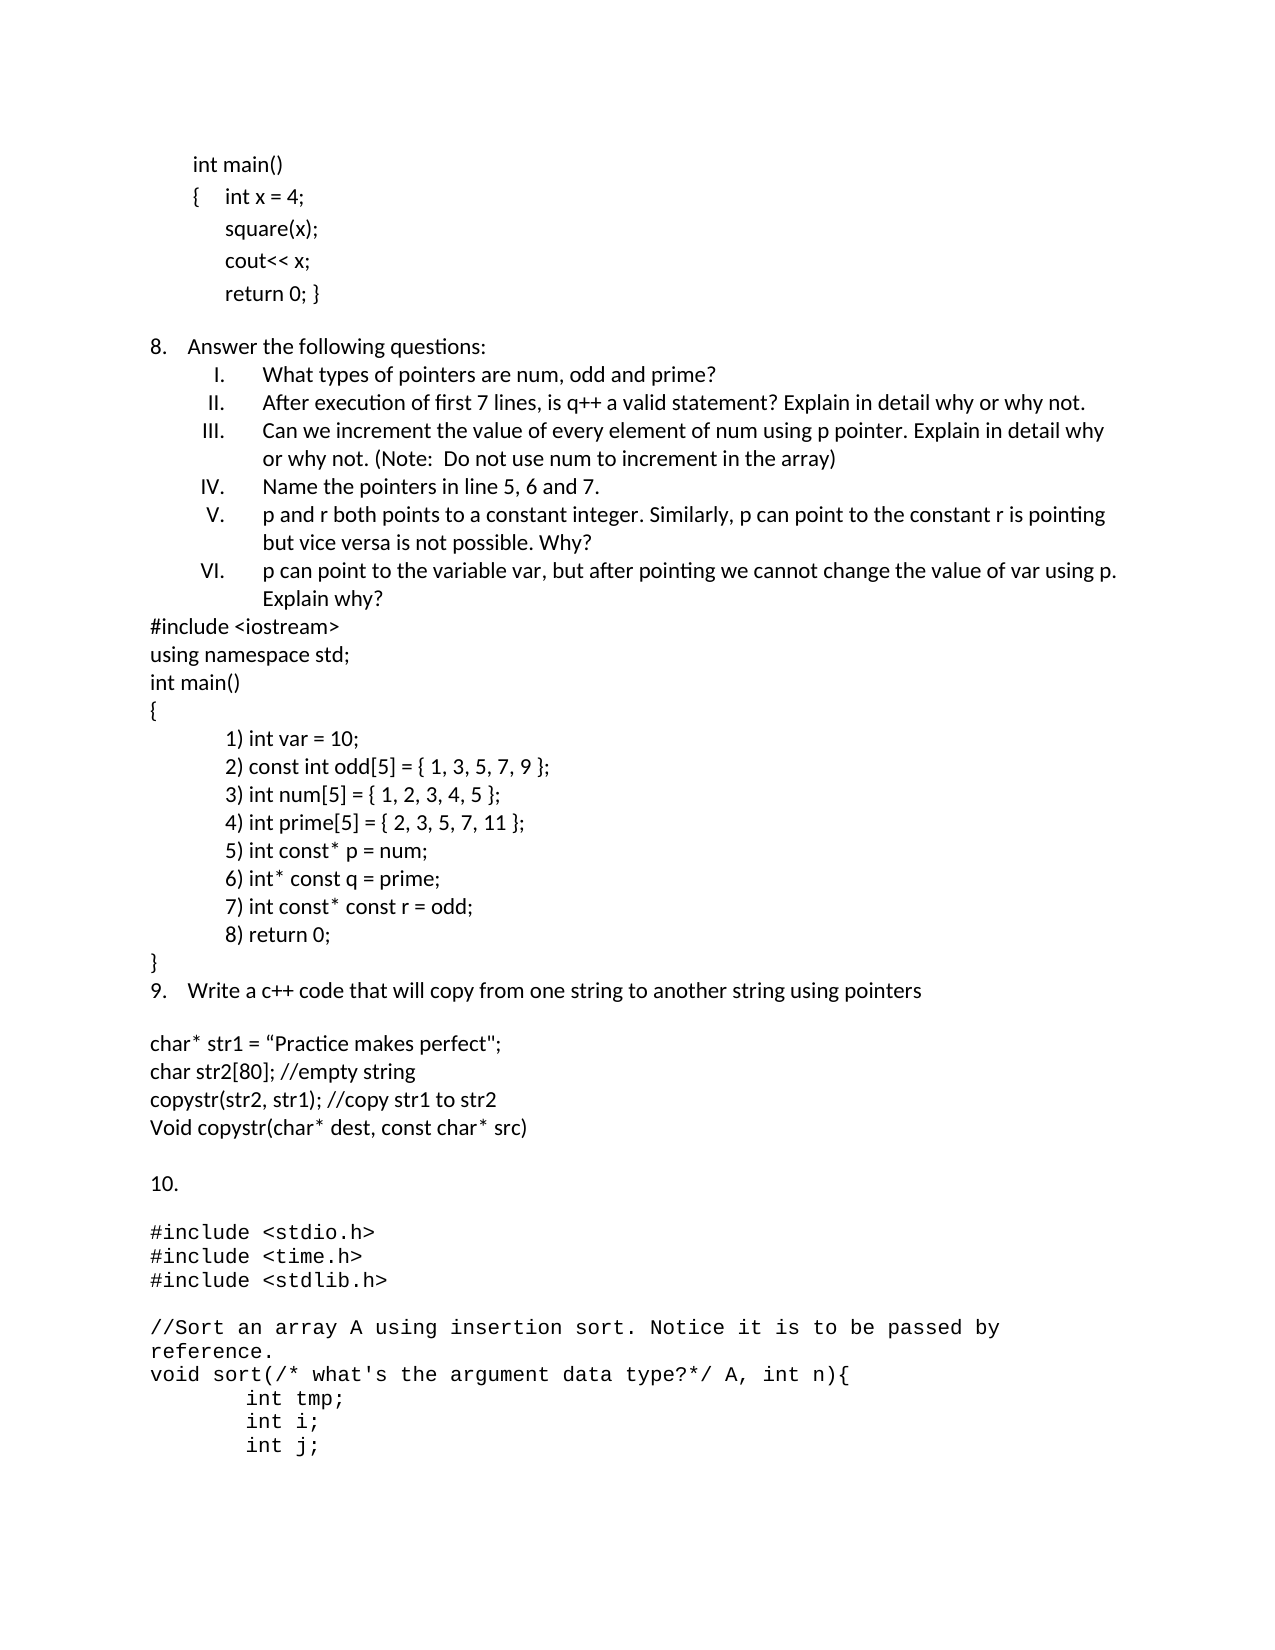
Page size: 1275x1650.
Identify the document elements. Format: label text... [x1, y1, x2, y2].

text char* str1 = “Practice makes perfect"; [150, 1029, 1125, 1057]
text //Sort an array A using insertion sort. Notice it is to be passed by reference. [150, 1317, 1125, 1364]
text Void copystr(char* dest, const char* src) [150, 1113, 1125, 1141]
list cout<< x; [187, 247, 1125, 274]
list square(x); [187, 214, 1125, 242]
text #include <time.h> [150, 1246, 1125, 1270]
list p and r both points to a constant integer. Similarly, p can point to the constant r is pointing but vice versa is not possible. Why? [225, 500, 1125, 556]
text int i; [150, 1412, 1125, 1435]
text 3) int num[5] = { 1, 2, 3, 4, 5 }; [150, 780, 1125, 808]
text char str2[80]; //empty string [150, 1057, 1125, 1085]
text #include <iostream> [150, 612, 1125, 640]
text 7) int const* const r = odd; [150, 892, 1125, 920]
text int main() [150, 668, 1125, 696]
list Write a c++ code that will copy from one string to another string using pointers [150, 976, 1125, 1004]
list { int x = 4; [187, 182, 1125, 210]
text 8) return 0; [150, 920, 1125, 948]
text 4) int prime[5] = { 2, 3, 5, 7, 11 }; [150, 808, 1125, 836]
text } [150, 948, 1125, 976]
text using namespace std; [150, 640, 1125, 668]
text #include <stdio.h> [150, 1222, 1125, 1246]
list Can we increment the value of every element of num using p pointer. Explain in detail why or why not. (Note: Do not use num to increment in the array) [225, 416, 1125, 472]
list int main() [187, 150, 1125, 178]
text int j; [150, 1435, 1125, 1459]
list After execution of first 7 lines, is q++ a valid statement? Explain in detail why or why not. [225, 388, 1125, 416]
list What types of pointers are num, odd and prime? [225, 360, 1125, 388]
text int tmp; [150, 1388, 1125, 1412]
text void sort(/* what's the argument data type?*/ A, int n){ [150, 1364, 1125, 1388]
list Answer the following questions: [150, 332, 1125, 360]
text 2) const int odd[5] = { 1, 3, 5, 7, 9 }; [150, 752, 1125, 780]
text #include <stdlib.h> [150, 1270, 1125, 1293]
list return 0; } [187, 279, 1125, 307]
text 6) int* const q = prime; [150, 864, 1125, 892]
list p can point to the variable var, but after pointing we cannot change the value of var using p. Explain why? [225, 556, 1125, 612]
list Name the pointers in line 5, 6 and 7. [225, 472, 1125, 500]
text { [150, 696, 1125, 724]
text 5) int const* p = num; [150, 836, 1125, 864]
text 1) int var = 10; [150, 724, 1125, 752]
text copystr(str2, str1); //copy str1 to str2 [150, 1085, 1125, 1113]
